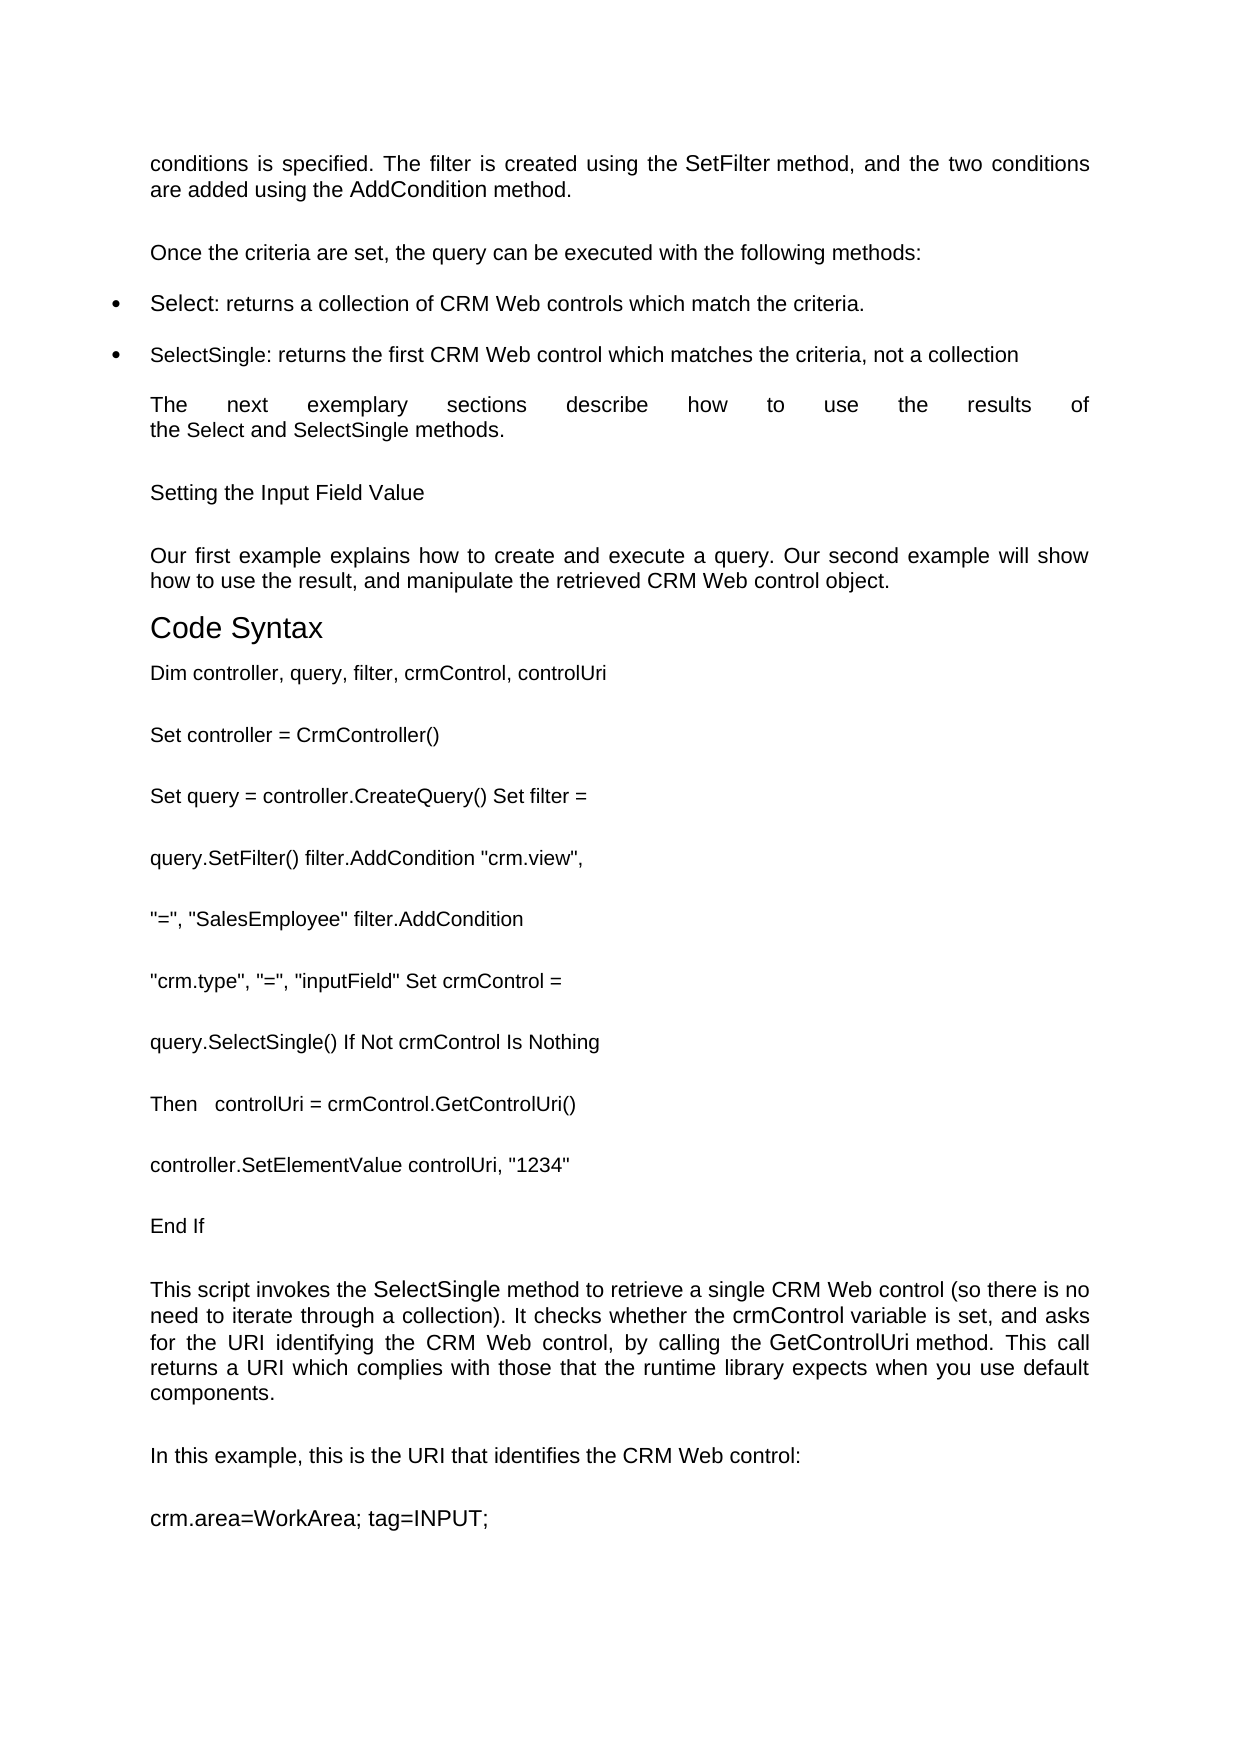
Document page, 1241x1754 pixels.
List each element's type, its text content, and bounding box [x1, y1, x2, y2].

text "=", "SalesEmployee" filter.AddCondition [150, 907, 1090, 931]
text Then controlUri = crmControl.GetControlUri() [150, 1091, 1090, 1115]
text controller.SetElementValue controlUri, "1234" [150, 1153, 1090, 1177]
text Our first example explains how to create and execute a query. Our second example will show how to use the result, and manipulate the retrieved CRM Web control object. [150, 543, 1090, 593]
text Setting the Input Field Value [150, 480, 1090, 505]
text End If [150, 1214, 1090, 1238]
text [150, 150, 1090, 203]
text query.SetFilter() filter.AddCondition "crm.view", [150, 846, 1090, 869]
text crm.area=WorkArea; tag=INPUT; [150, 1505, 1090, 1532]
text Dim controller, query, filter, crmControl, controlUri [150, 661, 1090, 685]
text The next exemplary sections describe how to use the results of the Select and SelectSingle methods. [150, 392, 1090, 442]
text Set controller = CrmController() [150, 723, 1090, 747]
text In this example, this is the URI that identifies the CRM Web control: [150, 1443, 1090, 1468]
text Once the criteria are set, the query can be executed with the following methods: [150, 240, 1090, 265]
text Set query = controller.CreateQuery() Set filter = [150, 784, 1090, 808]
text Code Syntax [150, 610, 1090, 644]
text "crm.type", "=", "inputField" Set crmControl = [150, 968, 1090, 992]
list SelectSingle: returns the first CRM Web control which matches the criteria, not a collection [112, 342, 1090, 367]
text query.SelectSingle() If Not crmControl Is Nothing [150, 1030, 1090, 1054]
text This script invokes the SelectSingle method to retrieve a single CRM Web control (so there is no need to iterate through a collection). It checks whether the crmControl variable is set, and asks for the URI identifying the CRM Web control, by calling the GetControlUri method. This call returns a URI which complies with those that the runtime library expects when you use default components. [150, 1276, 1090, 1405]
list Select: returns a collection of CRM Web controls which match the criteria. [112, 290, 1090, 317]
